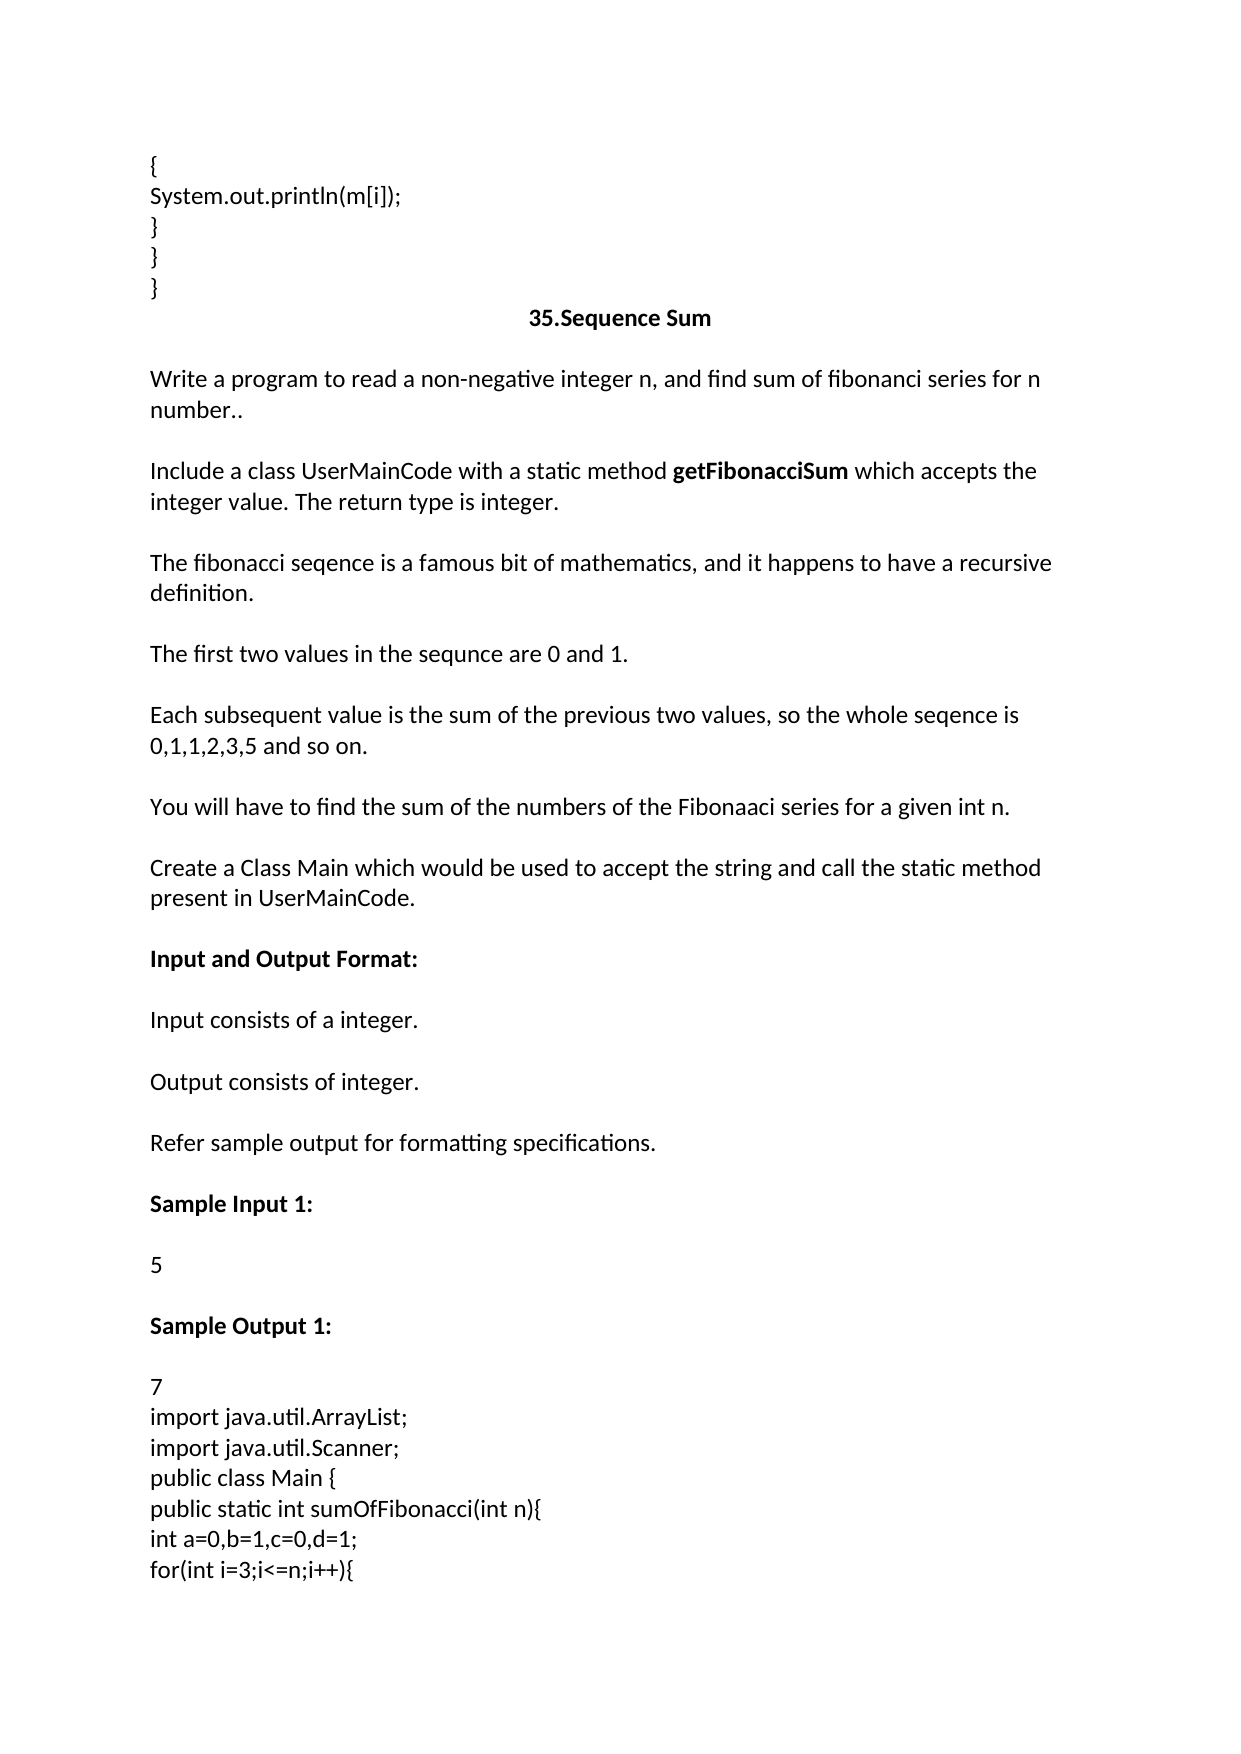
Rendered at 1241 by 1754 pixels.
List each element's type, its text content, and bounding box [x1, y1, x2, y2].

text import java.util.ArrayList; [150, 1401, 1090, 1432]
text } [150, 242, 1090, 272]
text 35.Sequence Sum [150, 303, 1090, 333]
text } [150, 211, 1090, 242]
text for(int i=3;i<=n;i++){ [150, 1554, 1090, 1584]
text } [150, 272, 1090, 303]
text public class Main { [150, 1462, 1090, 1493]
text public static int sumOfFibonacci(int n){ [150, 1493, 1090, 1523]
text Write a program to read a non-negative integer n, and find sum of fibonanci series for n number.. Include a class UserMainCode with a static method getFibonacciSum which accepts the integer value. The return type is integer. The fibonacci seqence is a famous bit of mathematics, and it happens to have a recursive definition. The first two values in the sequnce are 0 and 1. Each subsequent value is the sum of the previous two values, so the whole seqence is 0,1,1,2,3,5 and so on. You will have to find the sum of the numbers of the Fibonaaci series for a given int n. Create a Class Main which would be used to accept the string and call the static method present in UserMainCode. Input and Output Format: Input consists of a integer. Output consists of integer. Refer sample output for formatting specifications. Sample Input 1: 5 Sample Output 1: 7 [150, 333, 1090, 1401]
text { [150, 150, 1090, 181]
text int a=0,b=1,c=0,d=1; [150, 1523, 1090, 1554]
text System.out.println(m[i]); [150, 181, 1090, 211]
text import java.util.Scanner; [150, 1432, 1090, 1462]
